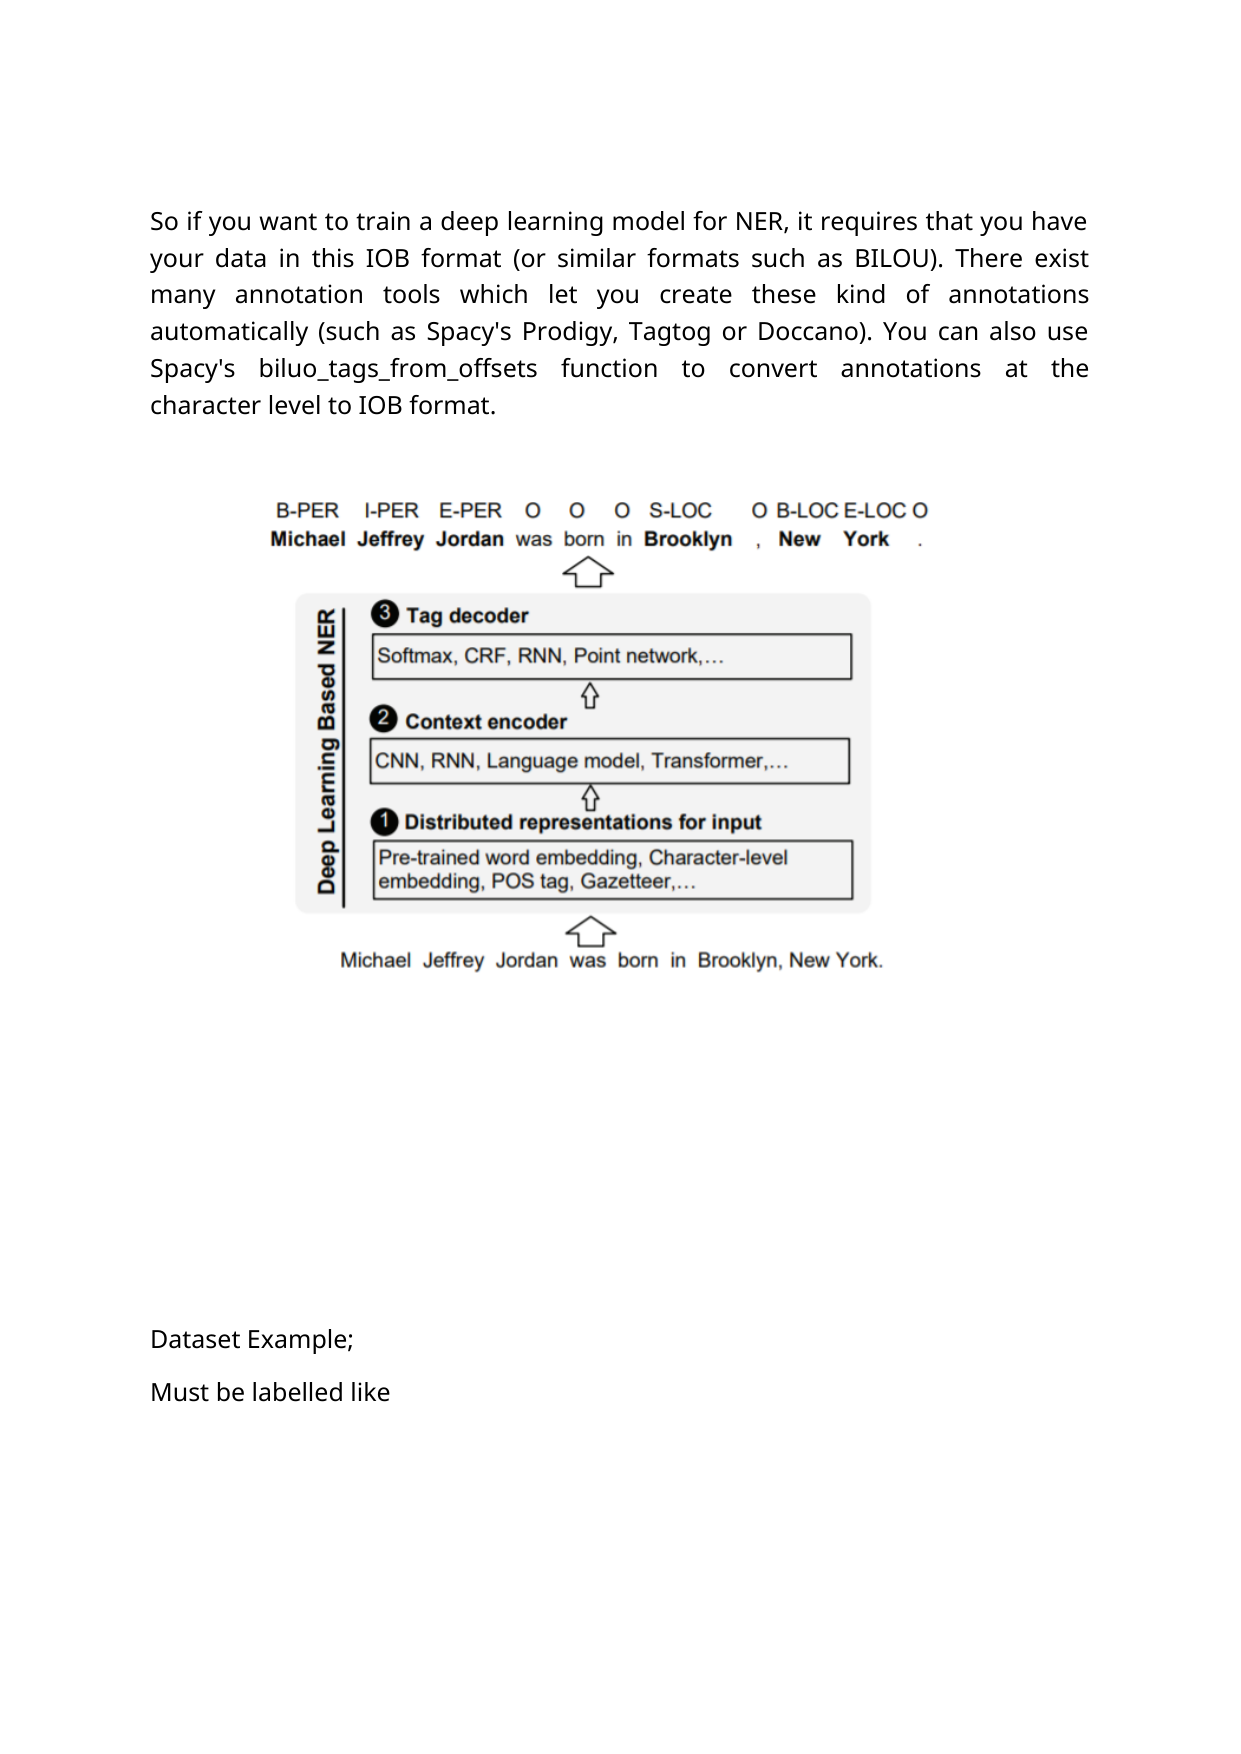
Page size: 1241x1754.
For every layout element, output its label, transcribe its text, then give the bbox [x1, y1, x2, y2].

text Must be labelled like [150, 1375, 1090, 1409]
text Dataset Example; [150, 1322, 1090, 1356]
picture [267, 494, 973, 982]
text So if you want to train a deep learning model for NER, it requires that you have your data in this IOB format (or similar formats such as BILOU). There exist many annotation tools which let you create these kind of annotations automatically (such as Spacy's Prodigy, Tagtog or Doccano). You can also use Spacy's biluo_tags_from_offsets function to convert annotations at the character level to IOB format. [150, 203, 1090, 421]
